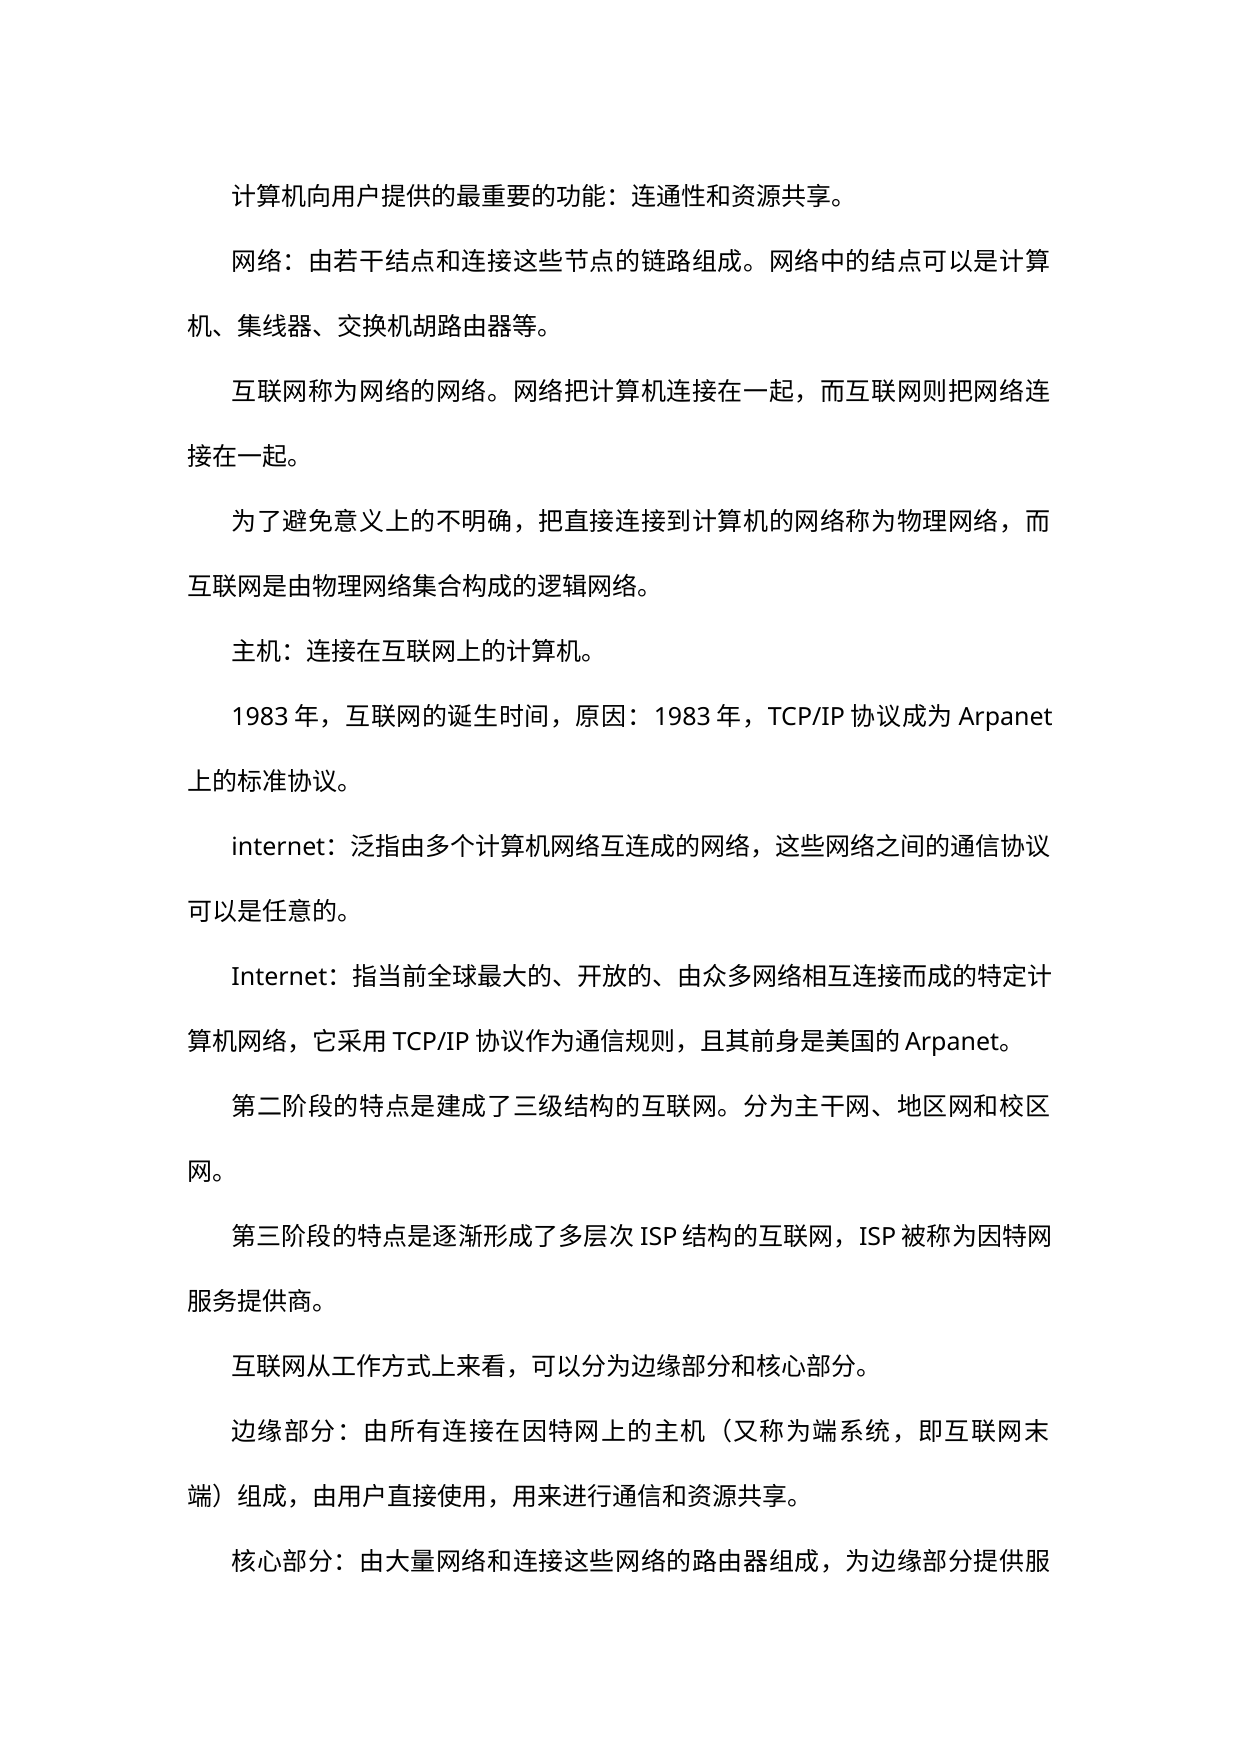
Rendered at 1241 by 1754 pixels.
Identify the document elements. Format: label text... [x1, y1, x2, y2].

text 第三阶段的特点是逐渐形成了多层次ISP结构的互联网，ISP被称为因特网服务提供商。 [187, 1202, 1053, 1332]
text 计算机向用户提供的最重要的功能：连通性和资源共享。 [187, 162, 1053, 227]
text 互联网称为网络的网络。网络把计算机连接在一起，而互联网则把网络连接在一起。 [187, 357, 1053, 487]
text 第二阶段的特点是建成了三级结构的互联网。分为主干网、地区网和校区网。 [187, 1072, 1053, 1202]
text 为了避免意义上的不明确，把直接连接到计算机的网络称为物理网络，而互联网是由物理网络集合构成的逻辑网络。 [187, 487, 1053, 617]
text Internet：指当前全球最大的、开放的、由众多网络相互连接而成的特定计算机网络，它采用TCP/IP协议作为通信规则，且其前身是美国的Arpanet。 [187, 942, 1053, 1072]
text 边缘部分：由所有连接在因特网上的主机（又称为端系统，即互联网末端）组成，由用户直接使用，用来进行通信和资源共享。 [187, 1397, 1053, 1527]
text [187, 1527, 1053, 1592]
text internet：泛指由多个计算机网络互连成的网络，这些网络之间的通信协议可以是任意的。 [187, 812, 1053, 942]
text 网络：由若干结点和连接这些节点的链路组成。网络中的结点可以是计算机、集线器、交换机胡路由器等。 [187, 227, 1053, 357]
text 互联网从工作方式上来看，可以分为边缘部分和核心部分。 [187, 1332, 1053, 1397]
text 1983年，互联网的诞生时间，原因：1983年，TCP/IP协议成为Arpanet上的标准协议。 [187, 682, 1053, 812]
text 主机：连接在互联网上的计算机。 [187, 617, 1053, 682]
